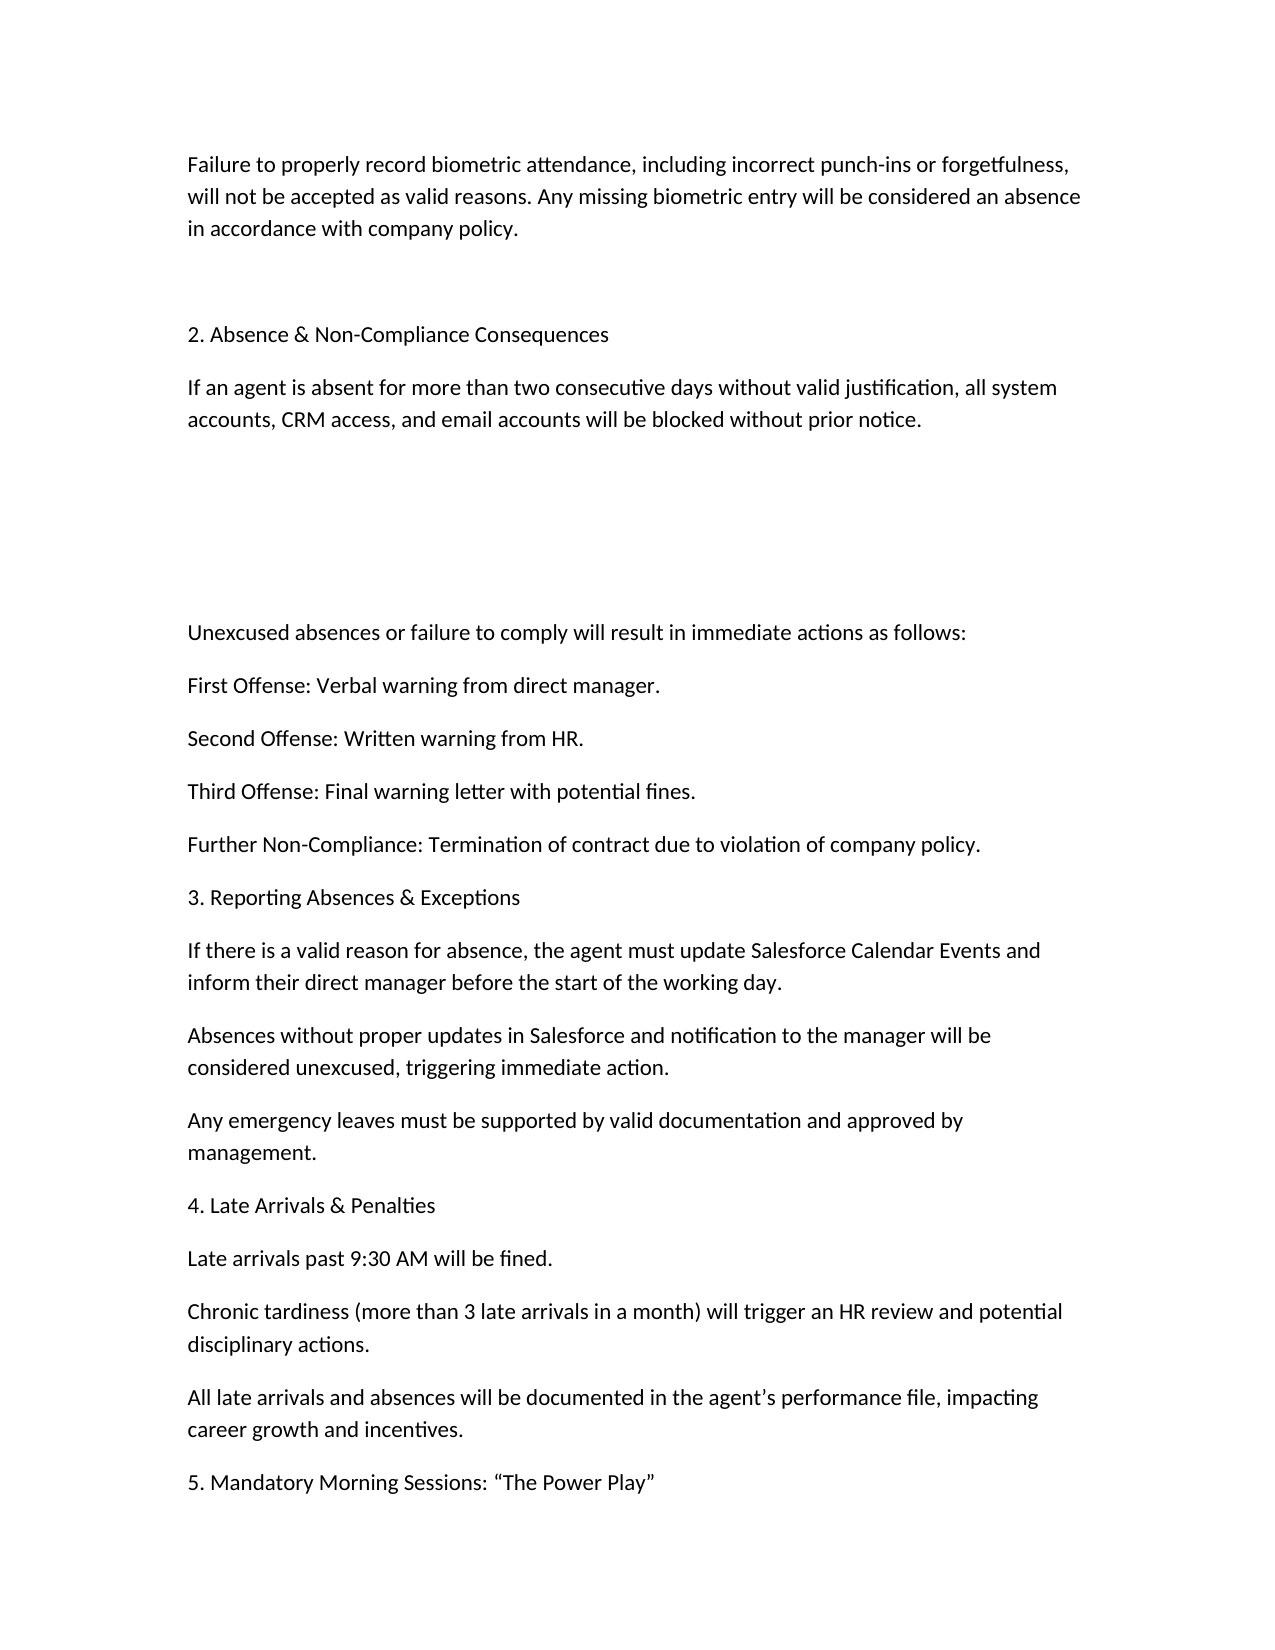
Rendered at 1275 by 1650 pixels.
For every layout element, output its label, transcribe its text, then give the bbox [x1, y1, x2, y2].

text If there is a valid reason for absence, the agent must update Salesforce Calendar Events and inform their direct manager before the start of the working day. [187, 936, 1087, 996]
text If an agent is absent for more than two consecutive days without valid justification, all system accounts, CRM access, and email accounts will be blocked without prior notice. [187, 373, 1087, 434]
text All late arrivals and absences will be documented in the agent’s performance file, impacting career growth and incentives. [187, 1383, 1087, 1443]
text Chronic tardiness (more than 3 late arrivals in a month) will trigger an HR review and potential disciplinary actions. [187, 1297, 1087, 1358]
text 3. Reporting Absences & Exceptions [187, 883, 1087, 911]
text 2. Absence & Non-Compliance Consequences [187, 320, 1087, 348]
text Failure to properly record biometric attendance, including incorrect punch-ins or forgetfulness, will not be accepted as valid reasons. Any missing biometric entry will be considered an absence in accordance with company policy. [187, 150, 1087, 242]
text Late arrivals past 9:30 AM will be fined. [187, 1244, 1087, 1272]
text Further Non-Compliance: Termination of contract due to violation of company policy. [187, 830, 1087, 858]
text 4. Late Arrivals & Penalties [187, 1191, 1087, 1219]
text Any emergency leaves must be supported by valid documentation and approved by management. [187, 1106, 1087, 1166]
text 5. Mandatory Morning Sessions: “The Power Play” [187, 1468, 1087, 1496]
text Third Offense: Final warning letter with potential fines. [187, 777, 1087, 805]
text First Offense: Verbal warning from direct manager. [187, 671, 1087, 699]
text Second Offense: Written warning from HR. [187, 724, 1087, 752]
text Absences without proper updates in Salesforce and notification to the manager will be considered unexcused, triggering immediate action. [187, 1021, 1087, 1081]
text Unexcused absences or failure to comply will result in immediate actions as follows: [187, 618, 1087, 646]
